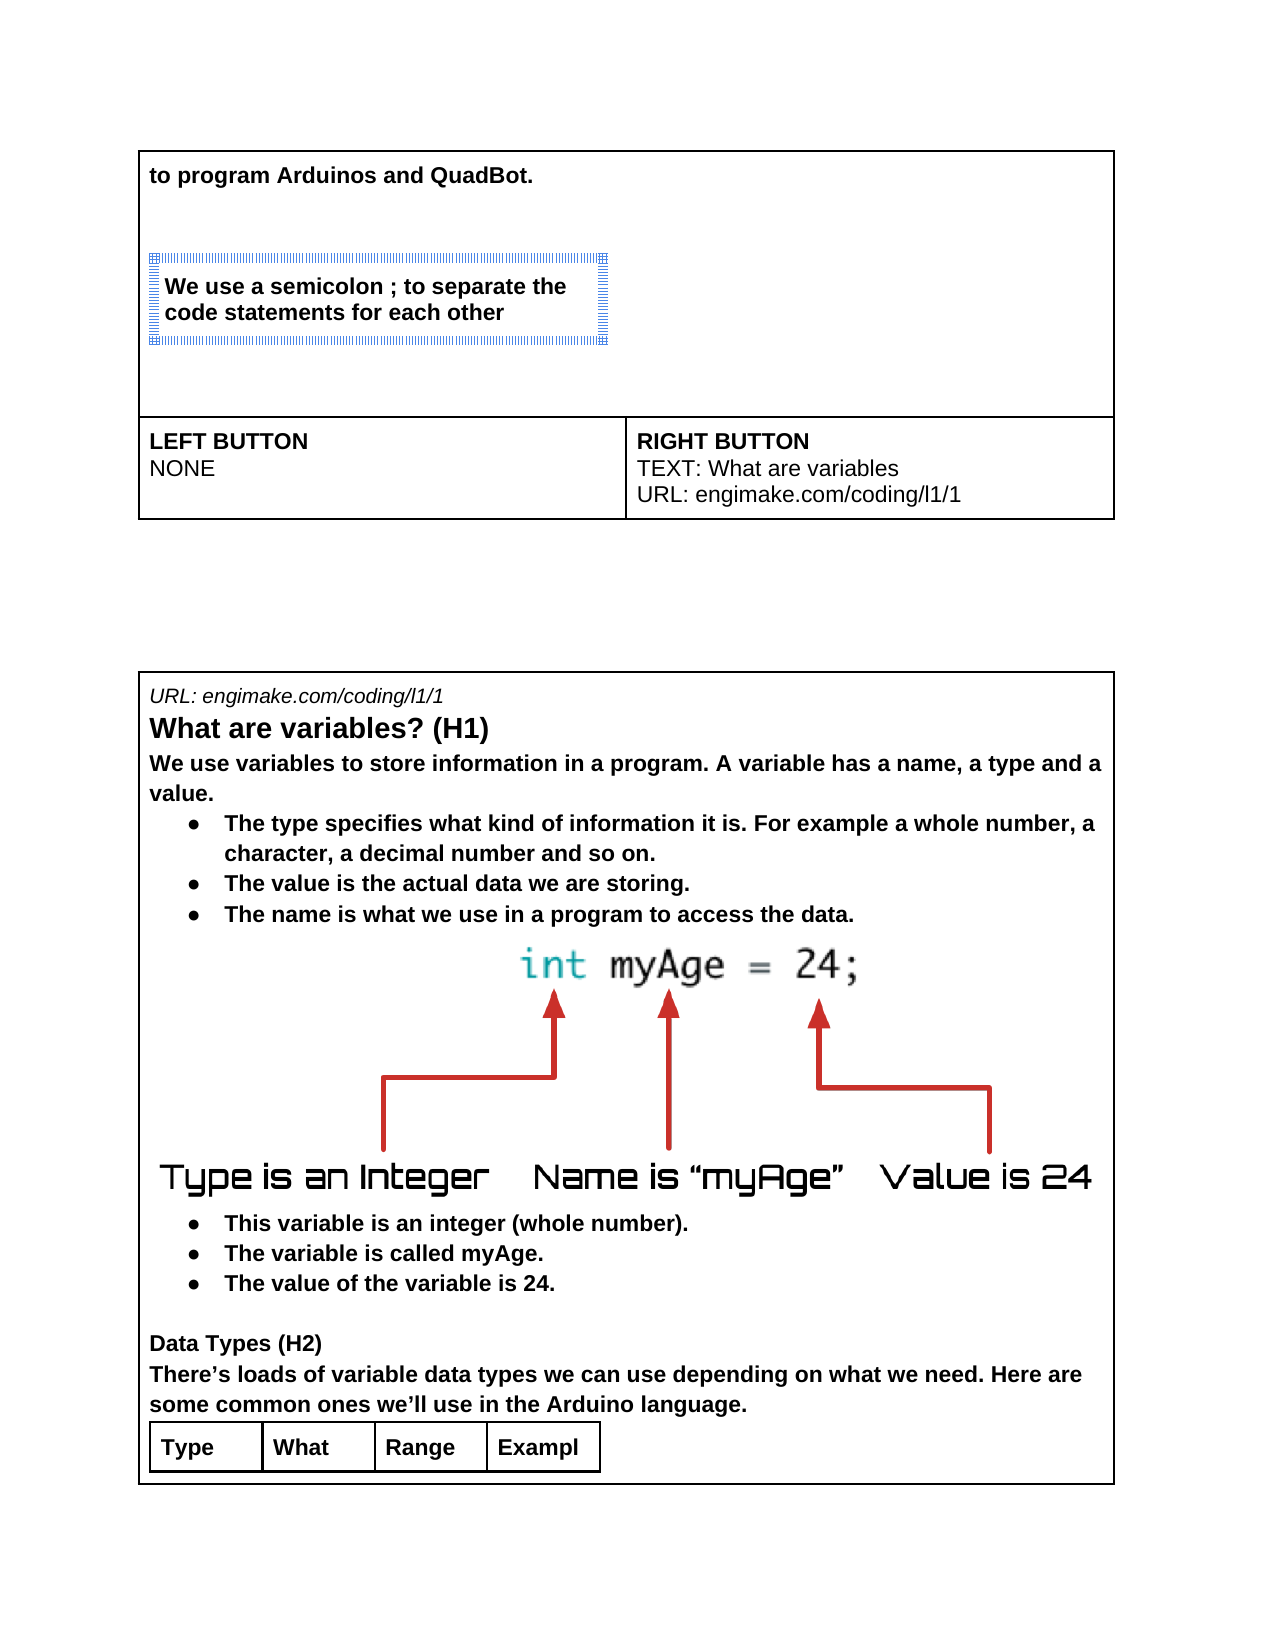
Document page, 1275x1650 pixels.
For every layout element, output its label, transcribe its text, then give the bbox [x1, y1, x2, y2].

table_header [140, 673, 1113, 1483]
table_cell LEFT BUTTON NONE [140, 418, 625, 518]
table_cell RIGHT BUTTON TEXT: What are variables URL: engimake.com/coding/l1/1 [627, 418, 1113, 518]
picture [149, 930, 1103, 1206]
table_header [140, 152, 1113, 416]
